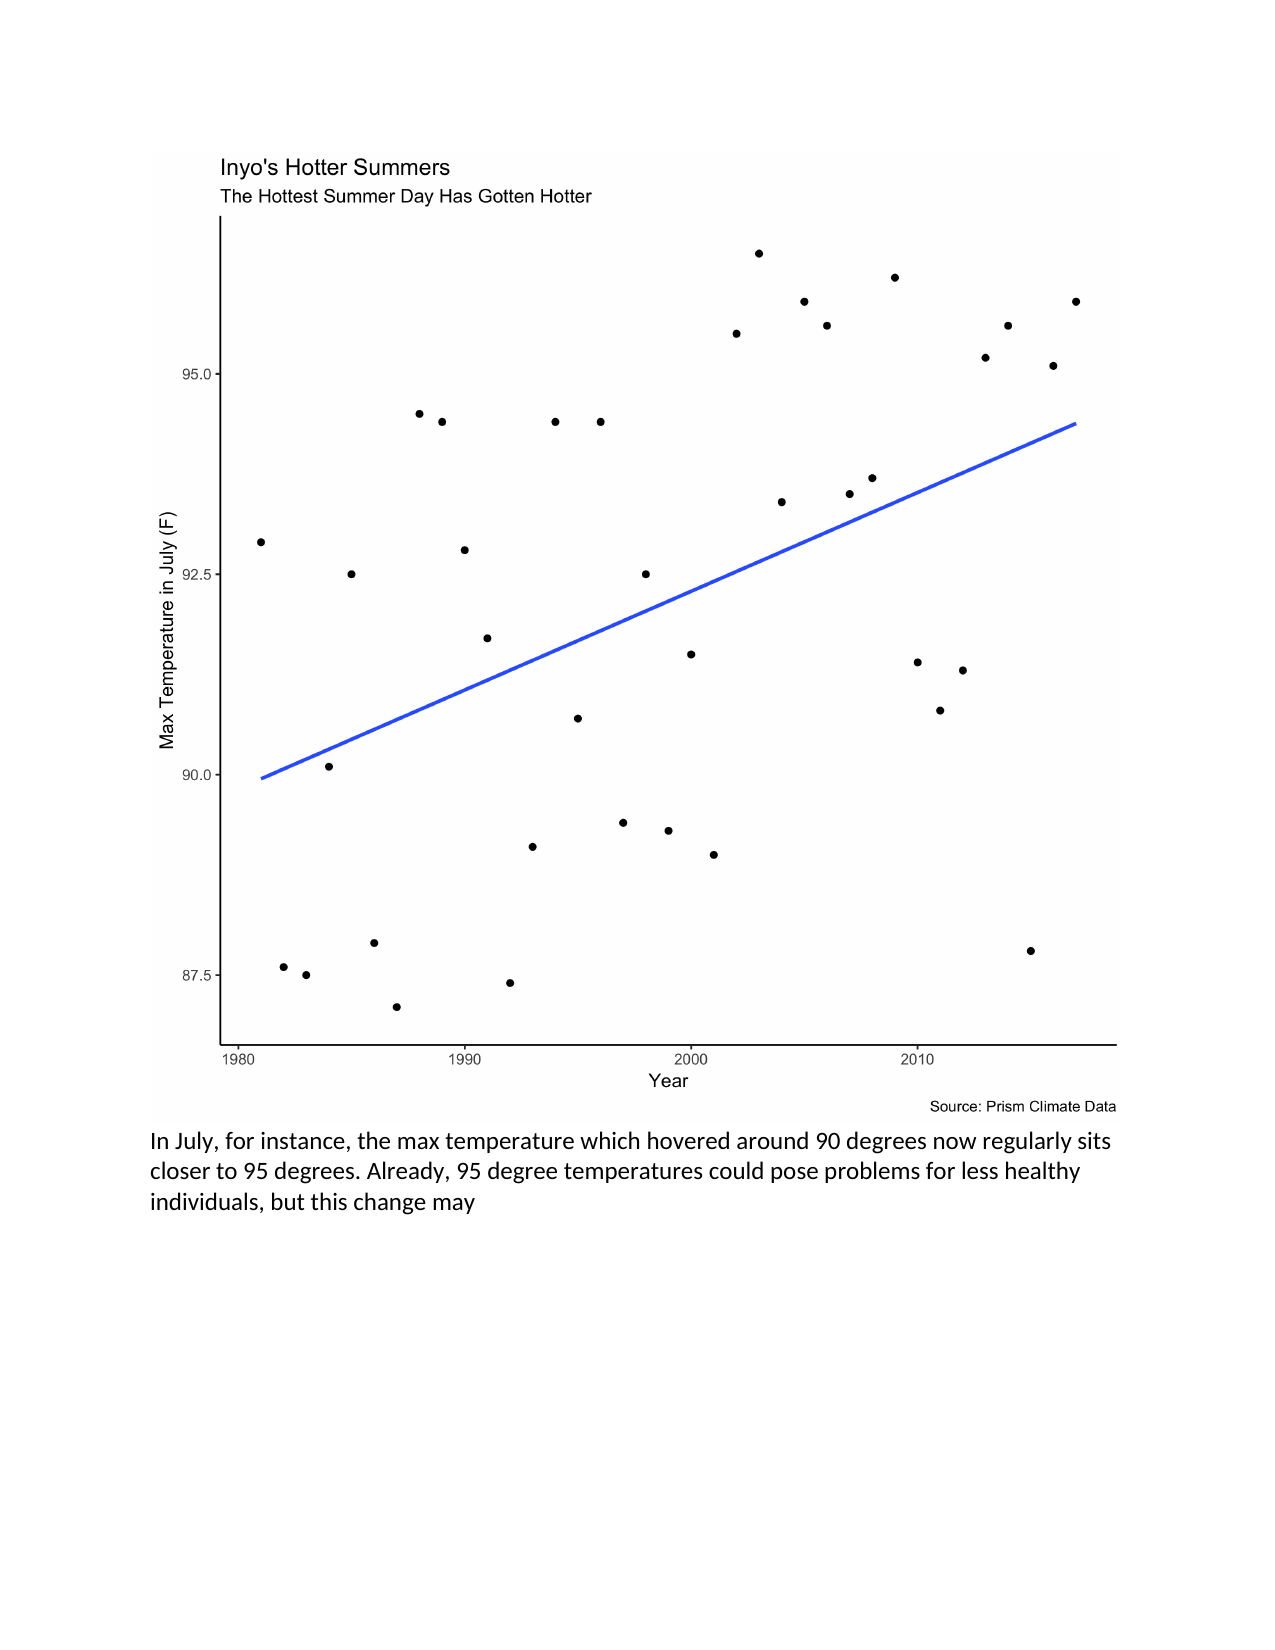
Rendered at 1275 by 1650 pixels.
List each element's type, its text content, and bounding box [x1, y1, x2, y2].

picture [150, 150, 1125, 1125]
text In July, for instance, the max temperature which hovered around 90 degrees now regularly sits closer to 95 degrees. Already, 95 degree temperatures could pose problems for less healthy individuals, but this change may [150, 1125, 1125, 1217]
